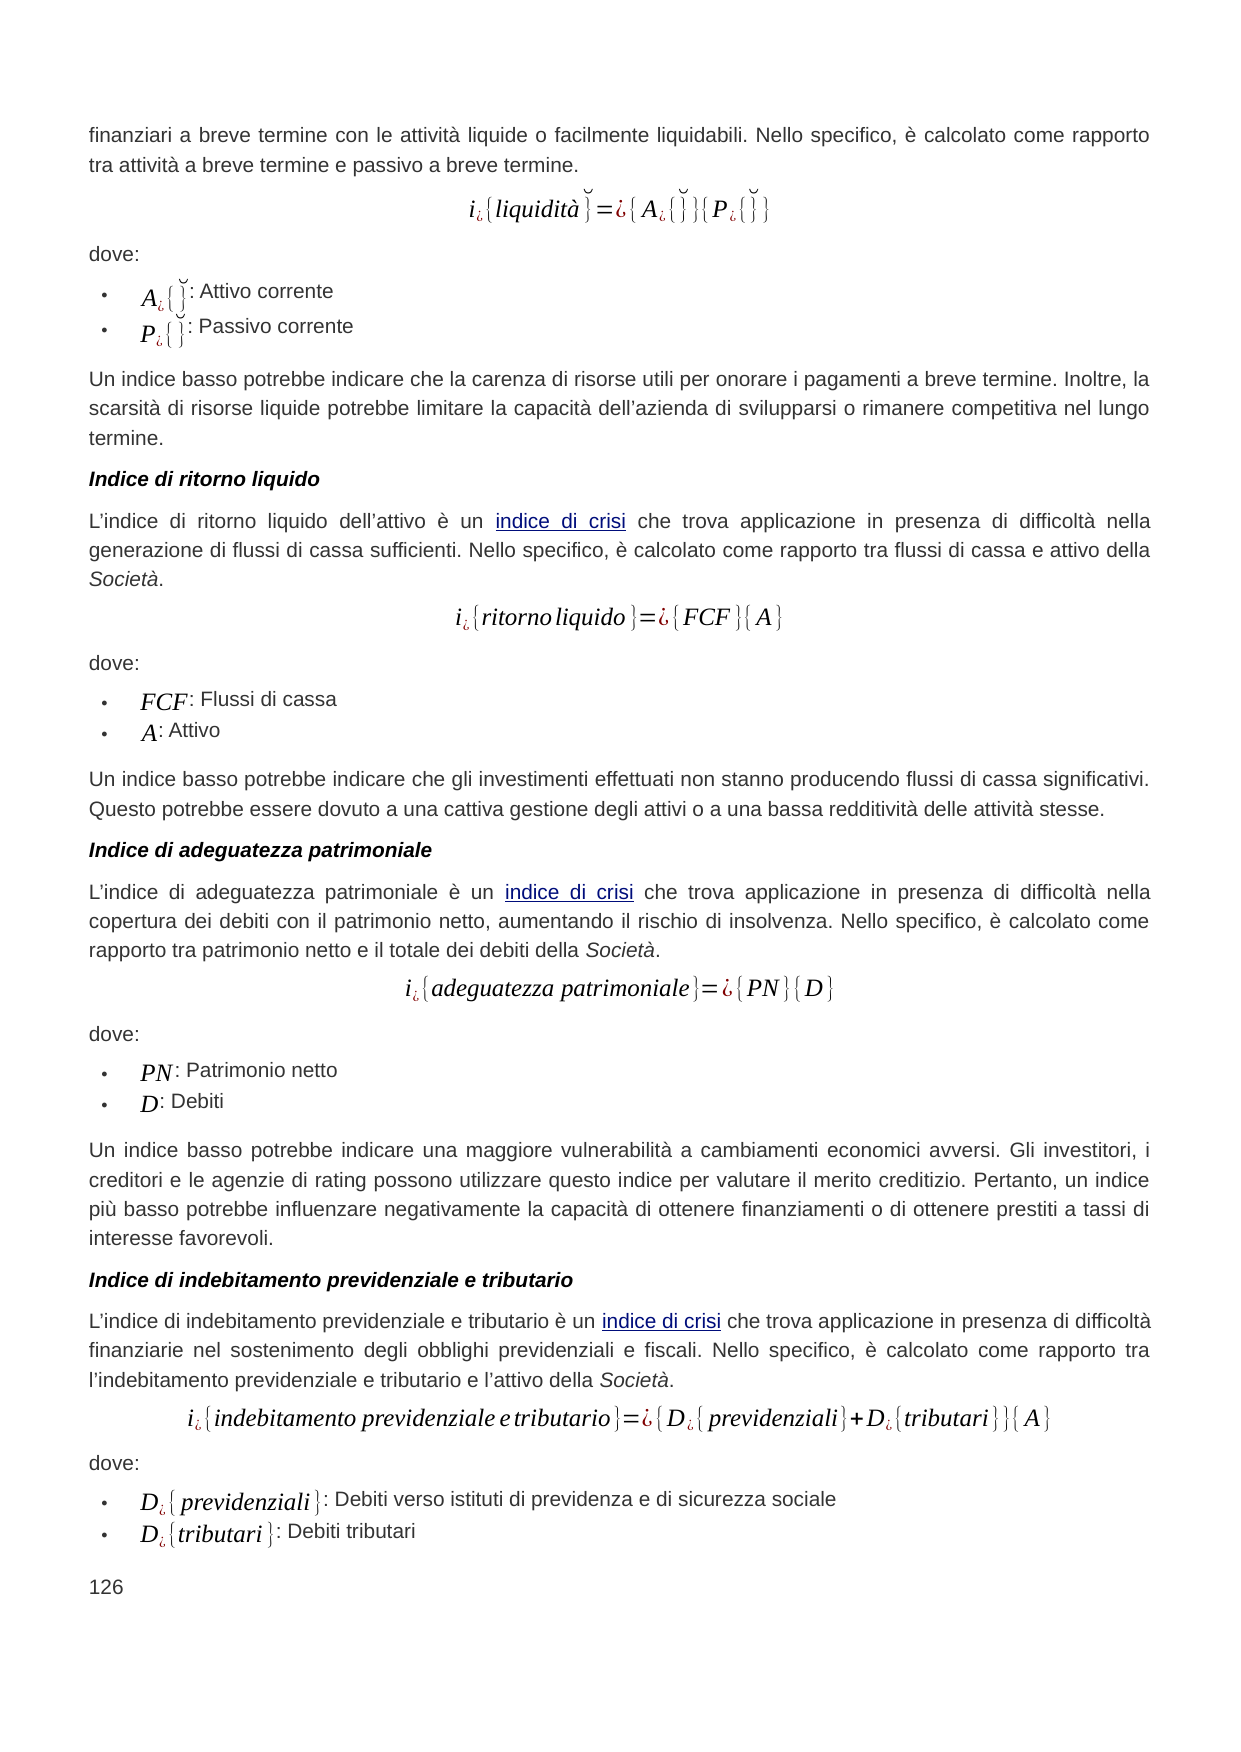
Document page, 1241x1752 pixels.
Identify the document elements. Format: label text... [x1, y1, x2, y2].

text dove: [89, 237, 1152, 266]
list : Debiti tributari [101, 1519, 1152, 1551]
subtitle Indice di indebitamento previdenziale e tributario [89, 1262, 1152, 1291]
list : Debiti verso istituti di previdenza e di sicurezza sociale [101, 1487, 1152, 1519]
list : Debiti [101, 1089, 1152, 1121]
list : Passivo corrente [101, 314, 1152, 349]
text Un indice basso potrebbe indicare che la carenza di risorse utili per onorare i pagamenti a breve termine. Inoltre, la scarsità di risorse liquide potrebbe limitare la capacità dell’azienda di svilupparsi o rimanere competitiva nel lungo termine. [89, 362, 1152, 449]
text L’indice di ritorno liquido dell’attivo è un indice di crisi che trova applicazione in presenza di difficoltà nella generazione di flussi di cassa sufficienti. Nello specifico, è calcolato come rapporto tra flussi di cassa e attivo della Società. [89, 503, 1152, 591]
list : Patrimonio netto [101, 1058, 1152, 1089]
list : Flussi di cassa [101, 687, 1152, 718]
text dove: [89, 1016, 1152, 1045]
list : Attivo [101, 718, 1152, 749]
text dove: [89, 645, 1152, 674]
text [89, 118, 1152, 176]
text L’indice di indebitamento previdenziale e tributario è un indice di crisi che trova applicazione in presenza di difficoltà finanziarie nel sostenimento degli obblighi previdenziali e fiscali. Nello specifico, è calcolato come rapporto tra l’indebitamento previdenziale e tributario e l’attivo della Società. [89, 1304, 1152, 1391]
list : Attivo corrente [101, 278, 1152, 314]
subtitle Indice di ritorno liquido [89, 462, 1152, 491]
text Un indice basso potrebbe indicare che gli investimenti effettuati non stanno producendo flussi di cassa significativi. Questo potrebbe essere dovuto a una cattiva gestione degli attivi o a una bassa redditività delle attività stesse. [89, 762, 1152, 820]
text L’indice di adeguatezza patrimoniale è un indice di crisi che trova applicazione in presenza di difficoltà nella copertura dei debiti con il patrimonio netto, aumentando il rischio di insolvenza. Nello specifico, è calcolato come rapporto tra patrimonio netto e il totale dei debiti della Società. [89, 874, 1152, 962]
text dove: [89, 1446, 1152, 1475]
text Un indice basso potrebbe indicare una maggiore vulnerabilità a cambiamenti economici avversi. Gli investitori, i creditori e le agenzie di rating possono utilizzare questo indice per valutare il merito creditizio. Pertanto, un indice più basso potrebbe influenzare negativamente la capacità di ottenere finanziamenti o di ottenere prestiti a tassi di interesse favorevoli. [89, 1133, 1152, 1250]
subtitle Indice di adeguatezza patrimoniale [89, 833, 1152, 862]
